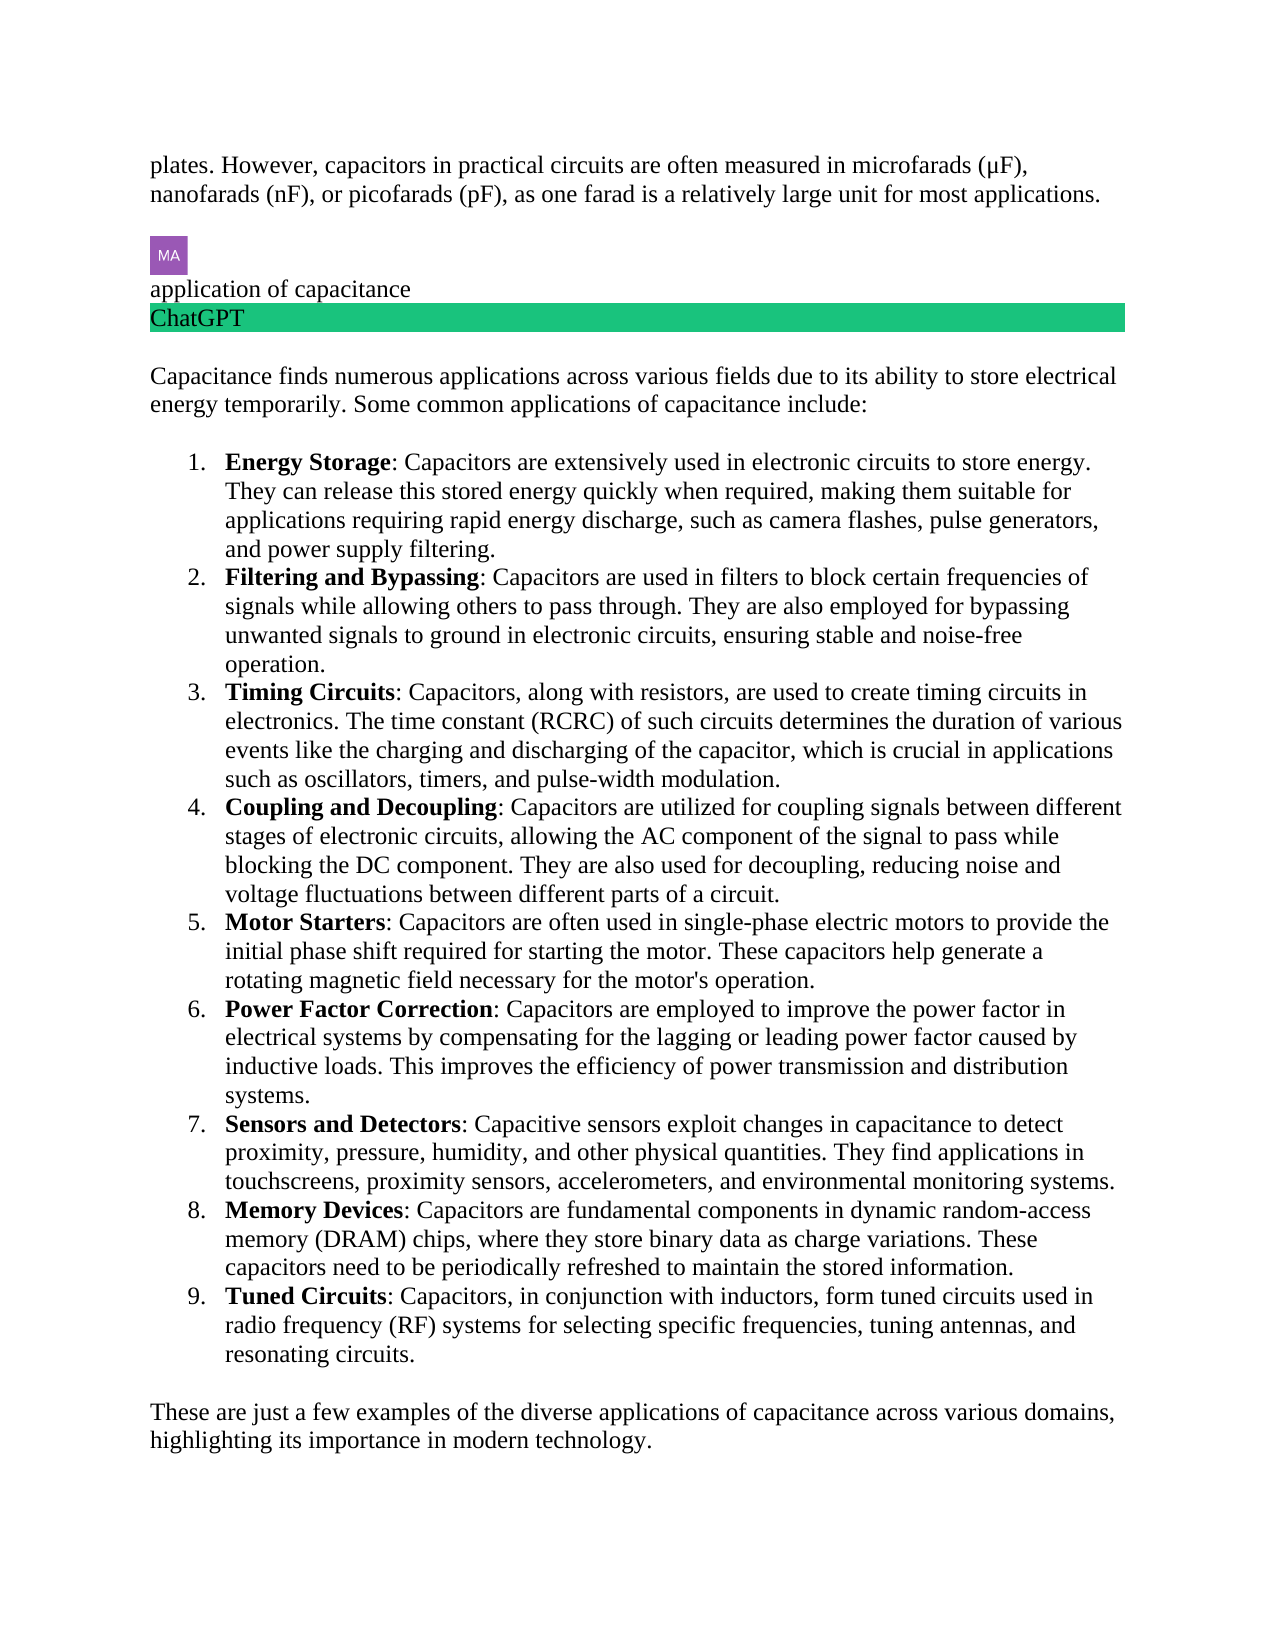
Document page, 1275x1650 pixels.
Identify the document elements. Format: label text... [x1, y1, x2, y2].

list Timing Circuits: Capacitors, along with resistors, are used to create timing circuits in electronics. The time constant (RCRC) of such circuits determines the duration of various events like the charging and discharging of the capacitor, which is crucial in applications such as oscillators, timers, and pulse-width modulation. [187, 677, 1125, 792]
list Motor Starters: Capacitors are often used in single-phase electric motors to provide the initial phase shift required for starting the motor. These capacitors help generate a rotating magnetic field necessary for the motor's operation. [187, 907, 1125, 994]
list Memory Devices: Capacitors are fundamental components in dynamic random-access memory (DRAM) chips, where they store binary data as charge variations. These capacitors need to be periodically refreshed to maintain the stored information. [187, 1195, 1125, 1281]
list Coupling and Decoupling: Capacitors are utilized for coupling signals between different stages of electronic circuits, allowing the AC component of the signal to pass while blocking the DC component. They are also used for decoupling, reducing noise and voltage fluctuations between different parts of a circuit. [187, 792, 1125, 907]
list Power Factor Correction: Capacitors are employed to improve the power factor in electrical systems by compensating for the lagging or leading power factor caused by inductive loads. This improves the efficiency of power transmission and distribution systems. [187, 994, 1125, 1109]
picture [150, 236, 188, 275]
list Energy Storage: Capacitors are extensively used in electronic circuits to store energy. They can release this stored energy quickly when required, making them suitable for applications requiring rapid energy discharge, such as camera flashes, pulse generators, and power supply filtering. [187, 447, 1125, 562]
text These are just a few examples of the diverse applications of capacitance across various domains, highlighting its importance in modern technology. [150, 1397, 1125, 1454]
list Filtering and Bypassing: Capacitors are used in filters to block certain frequencies of signals while allowing others to pass through. They are also employed for bypassing unwanted signals to ground in electronic circuits, ensuring stable and noise-free operation. [187, 562, 1125, 677]
text application of capacitance [150, 274, 1125, 303]
list Tuned Circuits: Capacitors, in conjunction with inductors, form tuned circuits used in radio frequency (RF) systems for selecting specific frequencies, tuning antennas, and resonating circuits. [187, 1281, 1125, 1367]
text ChatGPT [150, 303, 1125, 332]
text Capacitance finds numerous applications across various fields due to its ability to store electrical energy temporarily. Some common applications of capacitance include: [150, 361, 1125, 418]
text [150, 150, 1125, 207]
list Sensors and Detectors: Capacitive sensors exploit changes in capacitance to detect proximity, pressure, humidity, and other physical quantities. They find applications in touchscreens, proximity sensors, accelerometers, and environmental monitoring systems. [187, 1109, 1125, 1195]
